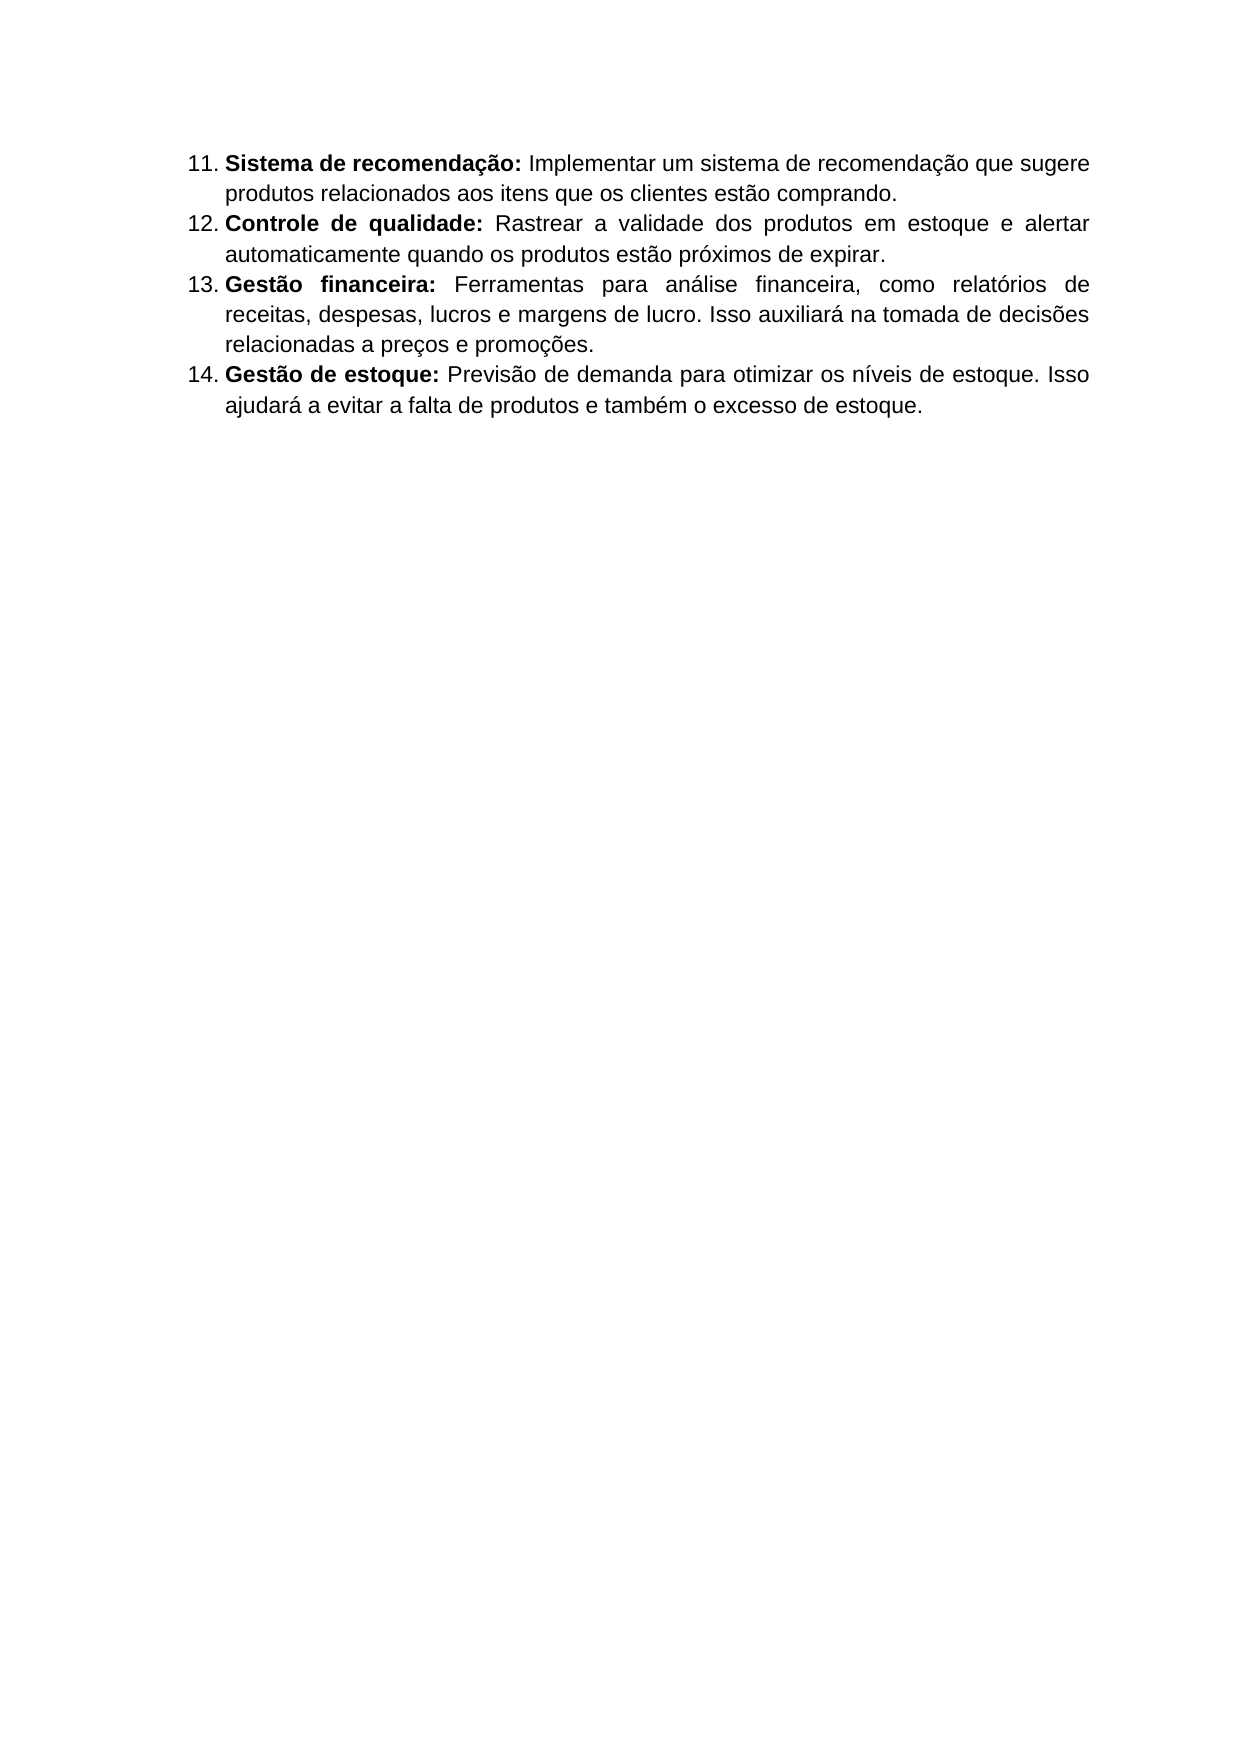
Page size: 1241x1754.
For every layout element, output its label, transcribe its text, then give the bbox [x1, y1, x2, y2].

list Sistema de recomendação: Implementar um sistema de recomendação que sugere produtos relacionados aos itens que os clientes estão comprando. [187, 150, 1090, 207]
list Gestão financeira: Ferramentas para análise financeira, como relatórios de receitas, despesas, lucros e margens de lucro. Isso auxiliará na tomada de decisões relacionadas a preços e promoções. [187, 271, 1090, 358]
list Gestão de estoque: Previsão de demanda para otimizar os níveis de estoque. Isso ajudará a evitar a falta de produtos e também o excesso de estoque. [187, 361, 1090, 418]
list Controle de qualidade: Rastrear a validade dos produtos em estoque e alertar automaticamente quando os produtos estão próximos de expirar. [187, 210, 1090, 267]
